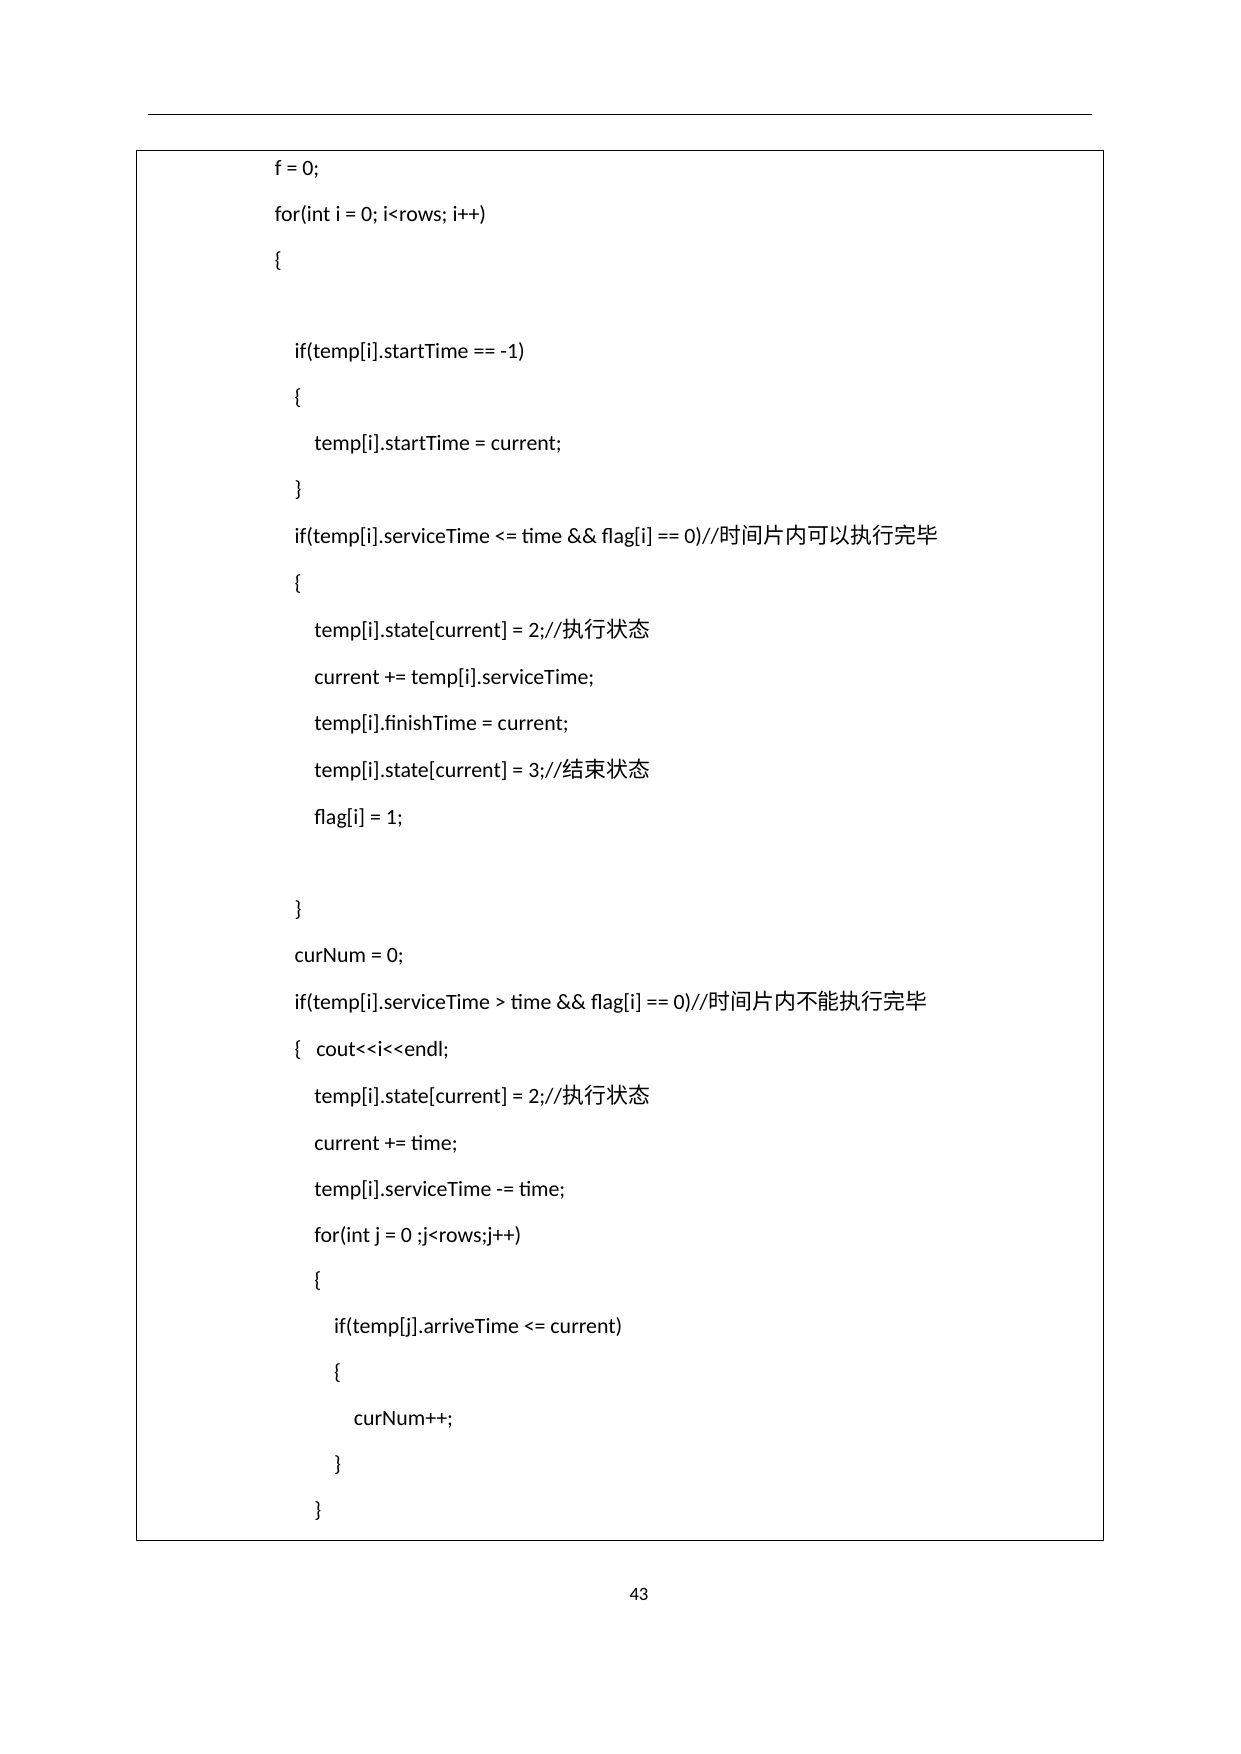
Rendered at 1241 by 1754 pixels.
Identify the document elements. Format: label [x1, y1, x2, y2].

table_cell [137, 151, 1103, 1539]
